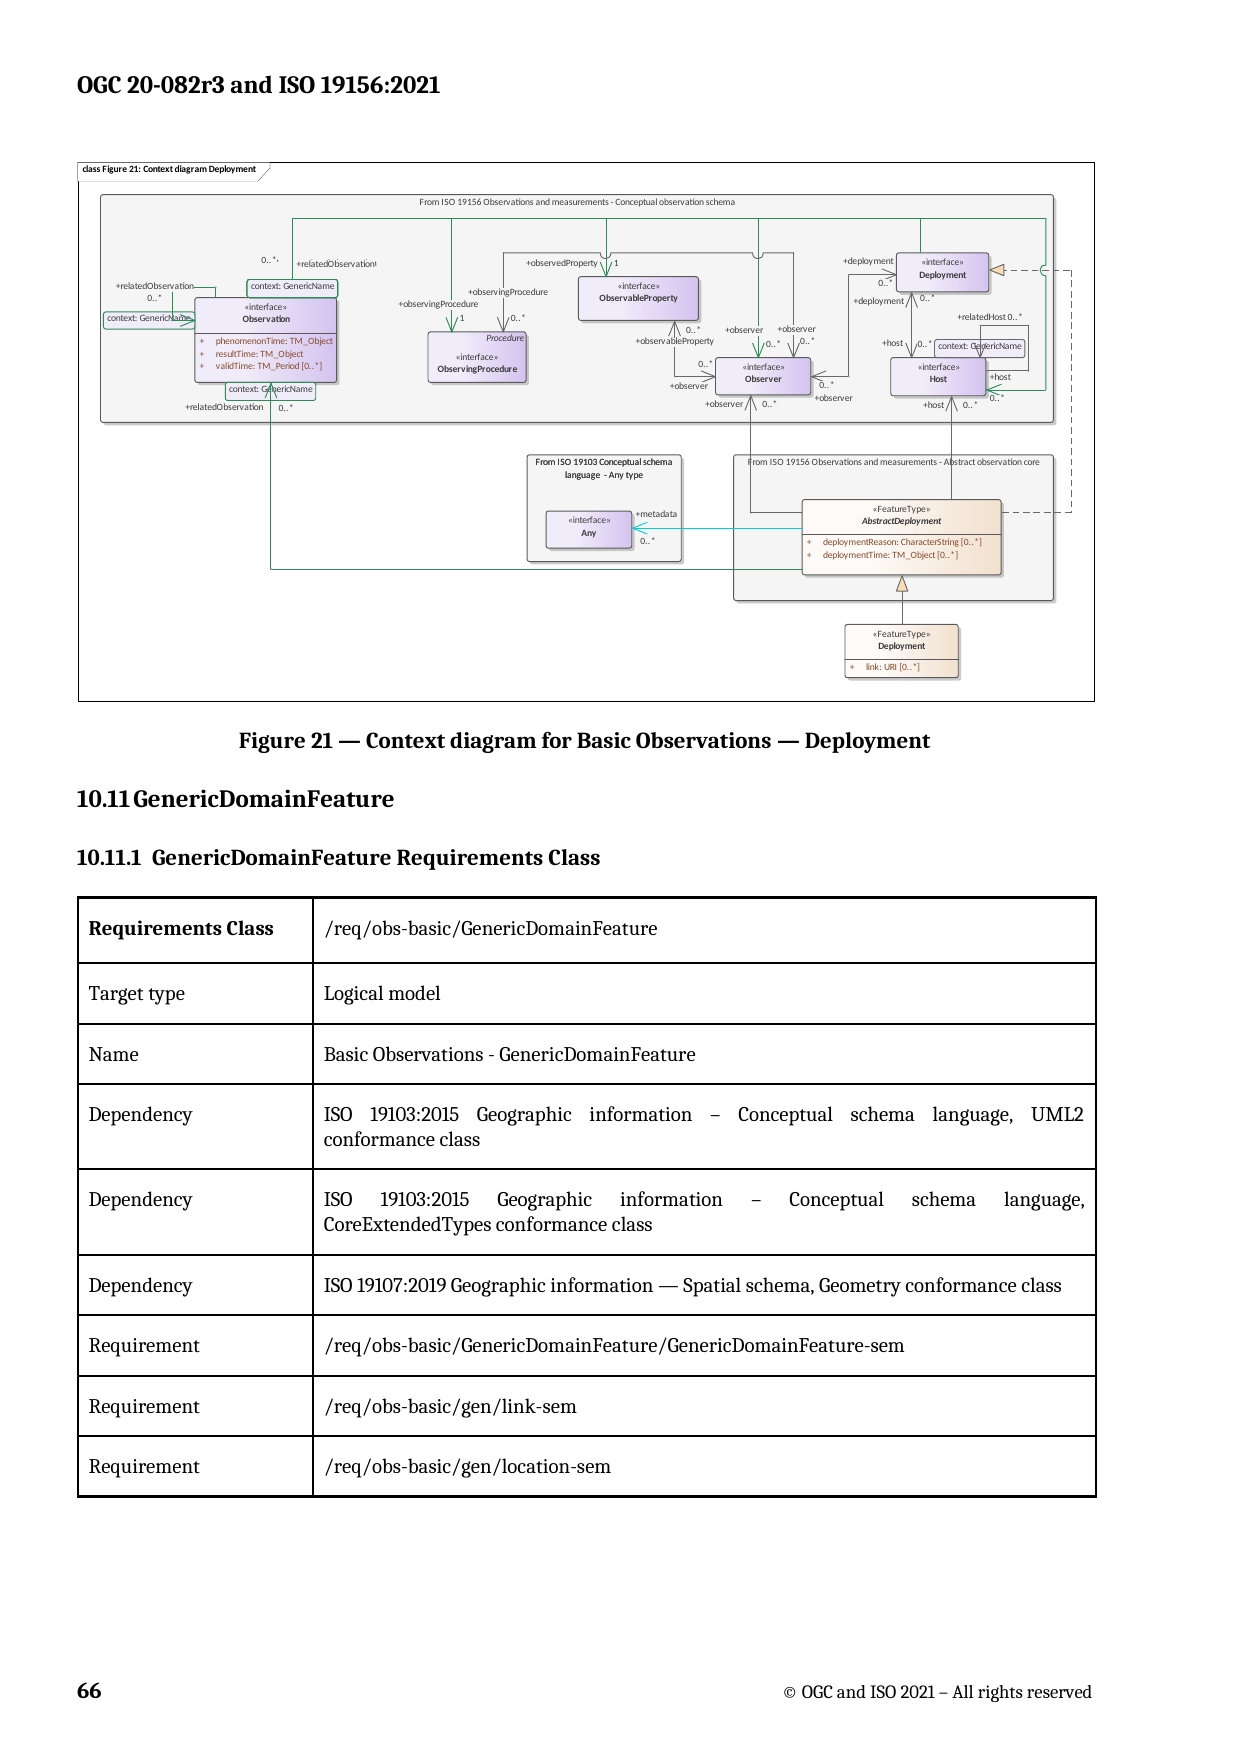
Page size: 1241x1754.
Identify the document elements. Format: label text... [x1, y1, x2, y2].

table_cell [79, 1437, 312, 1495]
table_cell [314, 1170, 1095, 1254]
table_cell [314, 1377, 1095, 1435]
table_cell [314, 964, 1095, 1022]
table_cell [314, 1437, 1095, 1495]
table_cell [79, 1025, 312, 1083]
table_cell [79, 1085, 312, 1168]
subtitle GenericDomainFeature [77, 785, 1092, 814]
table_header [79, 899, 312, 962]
text Figure 21 — Context diagram for Basic Observations — Deployment [77, 727, 1092, 754]
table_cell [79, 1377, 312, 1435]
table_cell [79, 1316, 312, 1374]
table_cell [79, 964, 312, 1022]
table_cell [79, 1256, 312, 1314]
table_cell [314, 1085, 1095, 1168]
subtitle GenericDomainFeature Requirements Class [77, 845, 1092, 871]
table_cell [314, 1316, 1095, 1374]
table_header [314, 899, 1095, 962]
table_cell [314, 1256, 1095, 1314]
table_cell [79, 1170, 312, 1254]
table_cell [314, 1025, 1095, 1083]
